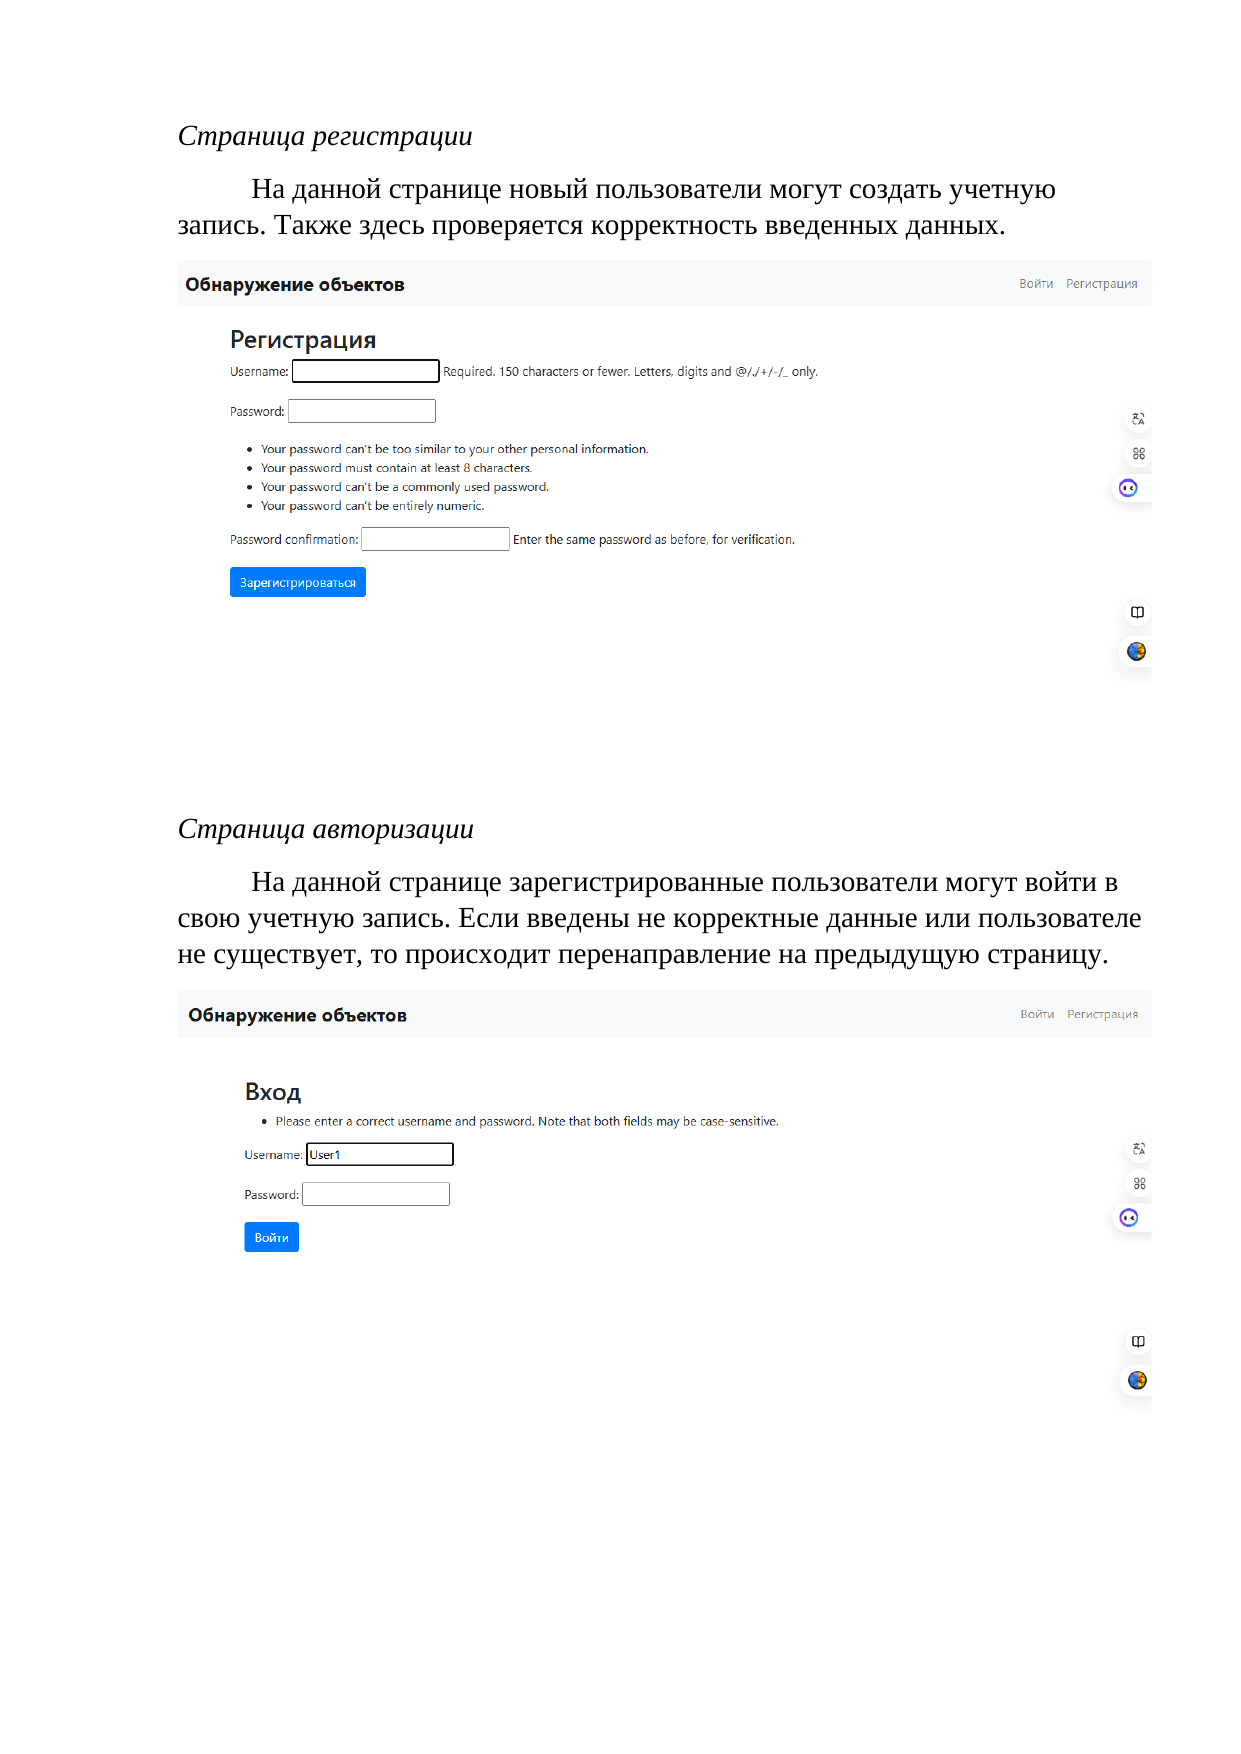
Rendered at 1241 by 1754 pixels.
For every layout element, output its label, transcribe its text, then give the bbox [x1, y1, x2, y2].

text Страница авторизации [177, 811, 1152, 845]
picture [177, 989, 1152, 1526]
text На данной странице зарегистрированные пользователи могут войти в свою учетную запись. Если введены не корректные данные или пользователе не существует, то происходит перенаправление на предыдущую страницу. [177, 864, 1152, 970]
text Страница регистрации [177, 118, 1152, 152]
text На данной странице новый пользователи могут создать учетную запись. Также здесь проверяется корректность введенных данных. [177, 171, 1152, 241]
picture [177, 260, 1152, 793]
